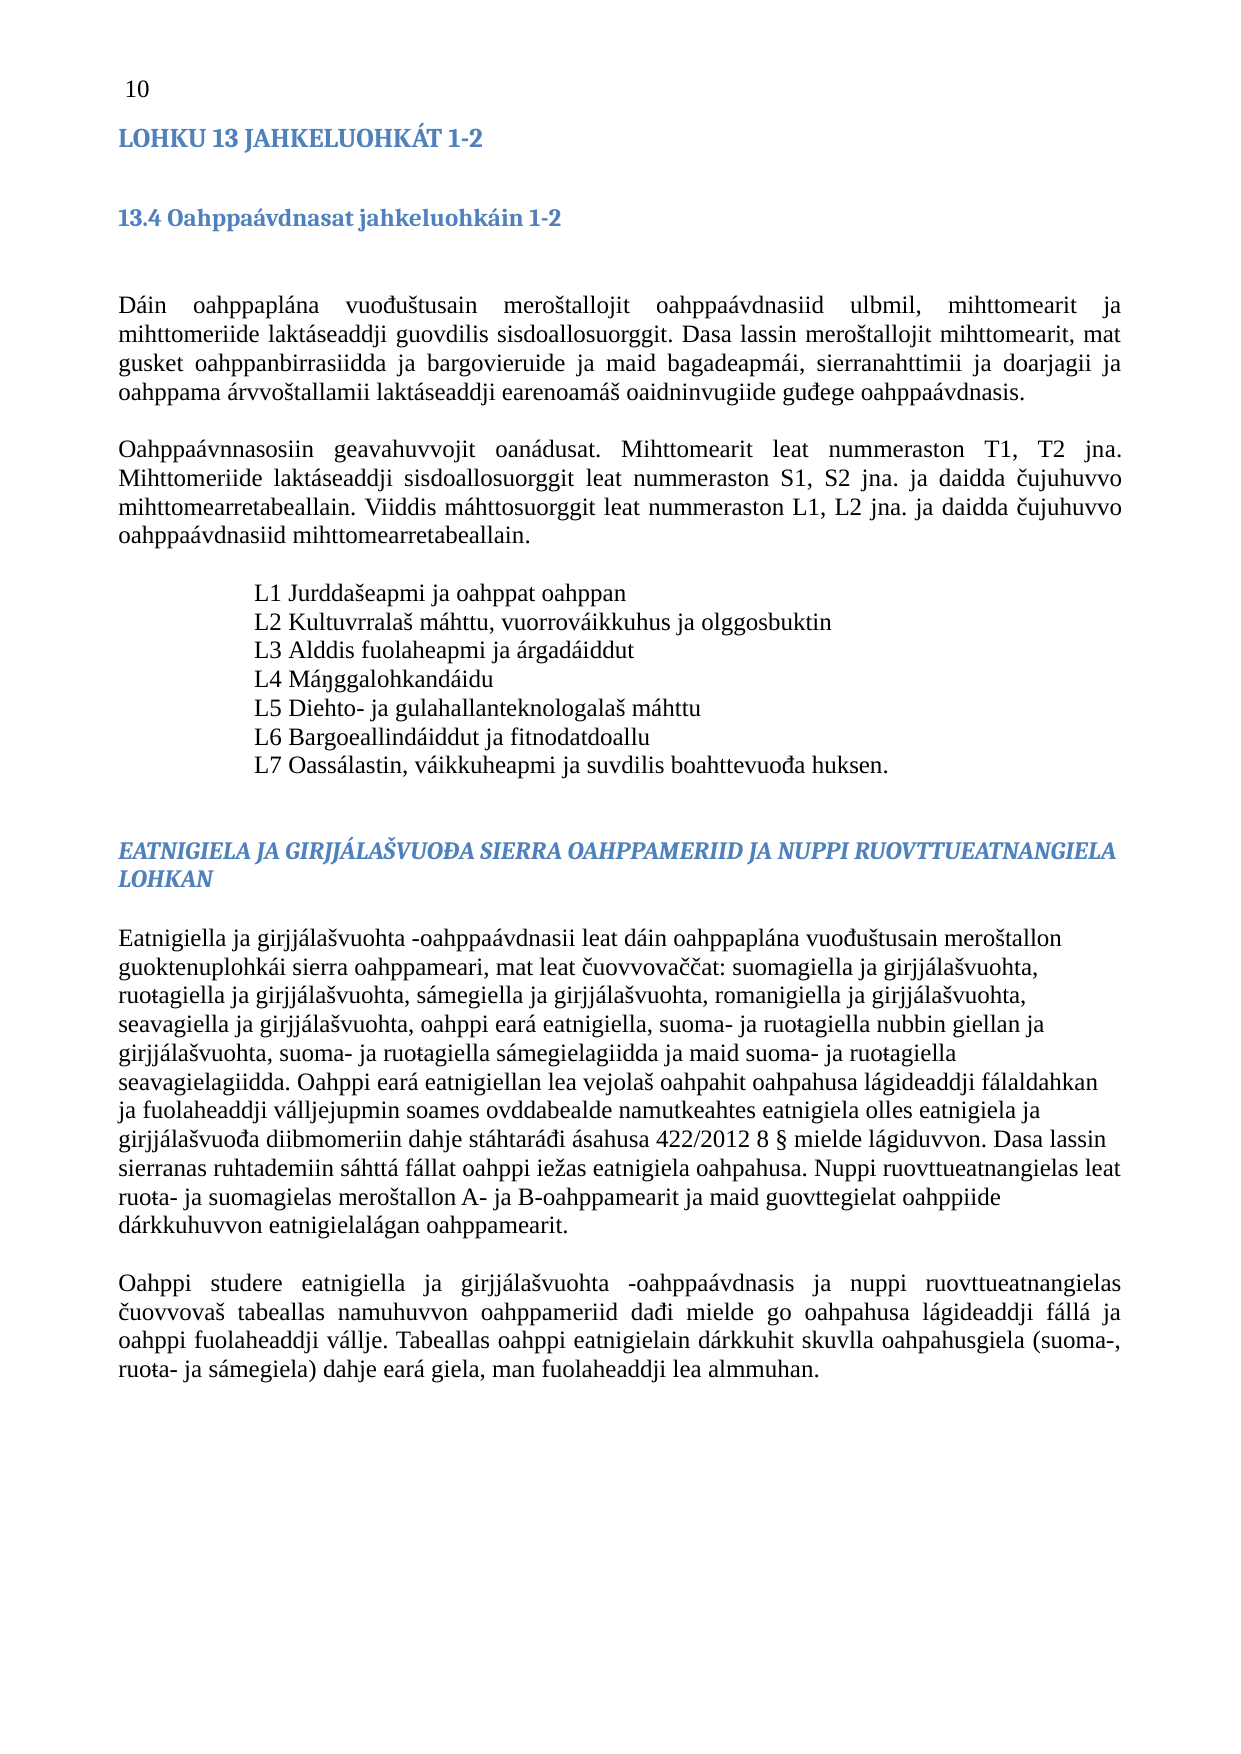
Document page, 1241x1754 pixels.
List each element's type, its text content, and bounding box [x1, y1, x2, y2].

text L3 Alddis fuolaheapmi ja árgadáiddut [254, 635, 1122, 664]
text L6 Bargoeallindáiddut ja fitnodatdoallu [254, 722, 1122, 750]
text EATNIGIELA JA GIRJJÁLAŠVUOĐA SIERRA OAHPPAMERIID JA NUPPI RUOVTTUEATNANGIELA LOHKAN Eatnigiella ja girjjálašvuohta -oahppaávdnasii leat dáin oahppaplána vuođuštusain meroštallon guoktenuplohkái sierra oahppameari, mat leat čuovvovaččat: suomagiella ja girjjálašvuohta, ruoŧagiella ja girjjálašvuohta, sámegiella ja girjjálašvuohta, romanigiella ja girjjálašvuohta, seavagiella ja girjjálašvuohta, oahppi eará eatnigiella, suoma- ja ruoŧagiella nubbin giellan ja girjjálašvuohta, suoma- ja ruoŧagiella sámegielagiidda ja maid suoma- ja ruoŧagiella seavagielagiidda. Oahppi eará eatnigiellan lea vejolaš oahpahit oahpahusa lágideaddji fálaldahkan ja fuolaheaddji válljejupmin soames ovddabealde namutkeahtes eatnigiela olles eatnigiela ja girjjálašvuođa diibmomeriin dahje stáhtaráđi ásahusa 422/2012 8 § mielde lágiduvvon. Dasa lassin sierranas ruhtademiin sáhttá fállat oahppi iežas eatnigiela oahpahusa. Nuppi ruovttueatnangielas leat ruoŧa- ja suomagielas meroštallon A- ja B-oahppamearit ja maid guovttegielat oahppiide dárkkuhuvvon eatnigielalágan oahppamearit. [118, 837, 1122, 1239]
text Oahppi studere eatnigiella ja girjjálašvuohta -oahppaávdnasis ja nuppi ruovttueatnangielas čuovvovaš tabeallas namuhuvvon oahppameriid dađi mielde go oahpahusa lágideaddji fállá ja oahppi fuolaheaddji vállje. Tabeallas oahppi eatnigielain dárkkuhit skuvlla oahpahusgiela (suoma-, ruoŧa- ja sámegiela) dahje eará giela, man fuolaheaddji lea almmuhan. [118, 1268, 1122, 1383]
text L1 Jurddašeapmi ja oahppat oahppan [118, 578, 1122, 607]
text L4 Máŋggalohkandáidu [254, 664, 1122, 693]
text L2 Kultuvrralaš máhttu, vuorrováikkuhus ja olggosbuktin [254, 607, 1122, 635]
text Dáin oahppaplána vuođuštusain meroštallojit oahppaávdnasiid ulbmil, mihttomearit ja mihttomeriide laktáseaddji guovdilis sisdoallosuorggit. Dasa lassin meroštallojit mihttomearit, mat gusket oahppanbirrasiidda ja bargovieruide ja maid bagadeapmái, sierranahttimii ja doarjagii ja oahppama árvvoštallamii laktáseaddji earenoamáš oaidninvugiide guđege oahppaávdnasis. [118, 290, 1122, 405]
text L7 Oassálastin, váikkuheapmi ja suvdilis boahttevuođa huksen. [254, 750, 1122, 779]
subtitle LOHKU 13 JAHKELUOHKÁT 1-2 [118, 123, 1122, 154]
text L5 Diehto- ja gulahallanteknologalaš máhttu [254, 693, 1122, 722]
subtitle 13.4 Oahppaávdnasat jahkeluohkáin 1-2 [118, 204, 1122, 233]
text Oahppaávnnasosiin geavahuvvojit oanádusat. Mihttomearit leat nummeraston T1, T2 jna. Mihttomeriide laktáseaddji sisdoallosuorggit leat nummeraston S1, S2 jna. ja daidda čujuhuvvo mihttomearretabeallain. Viiddis máhttosuorggit leat nummeraston L1, L2 jna. ja daidda čujuhuvvo oahppaávdnasiid mihttomearretabeallain. [118, 434, 1122, 549]
